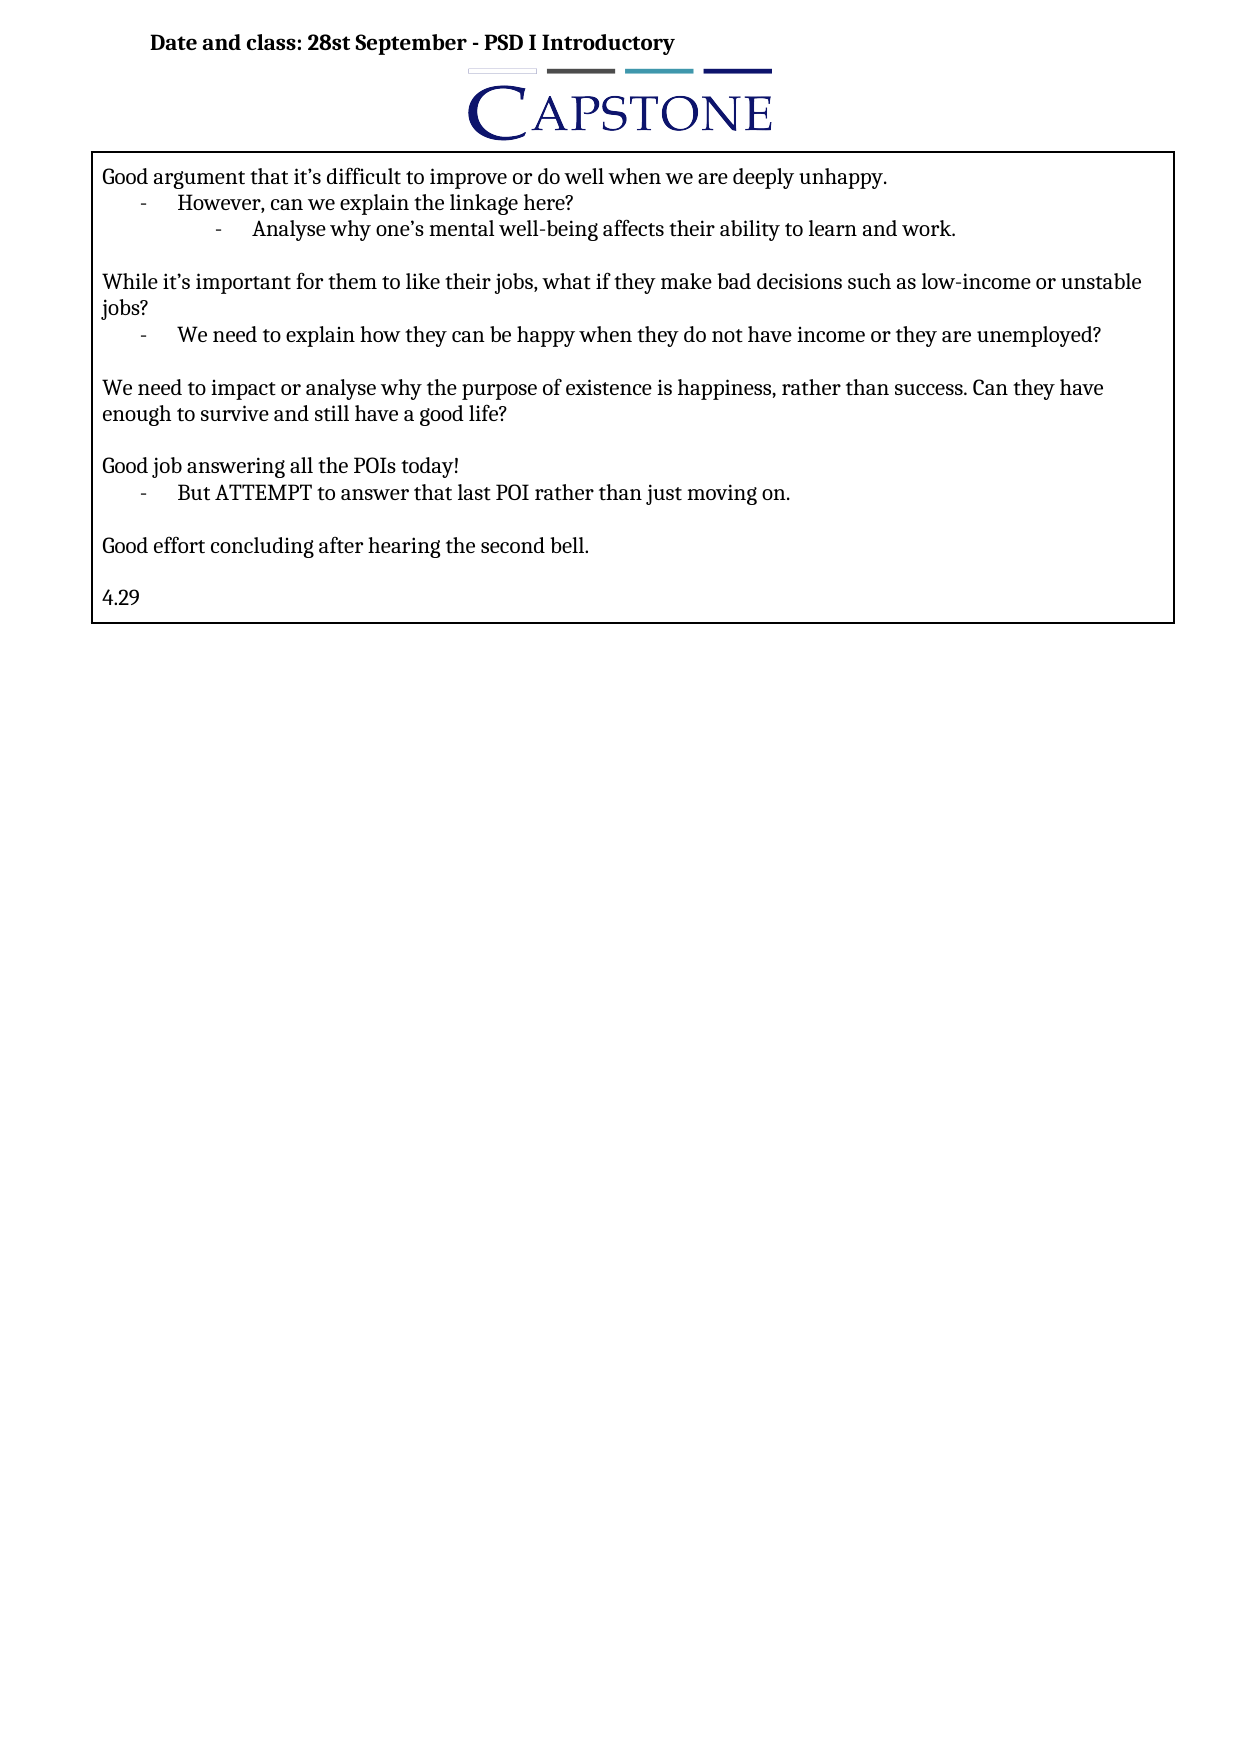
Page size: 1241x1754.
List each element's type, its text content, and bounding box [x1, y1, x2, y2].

picture [460, 60, 781, 147]
